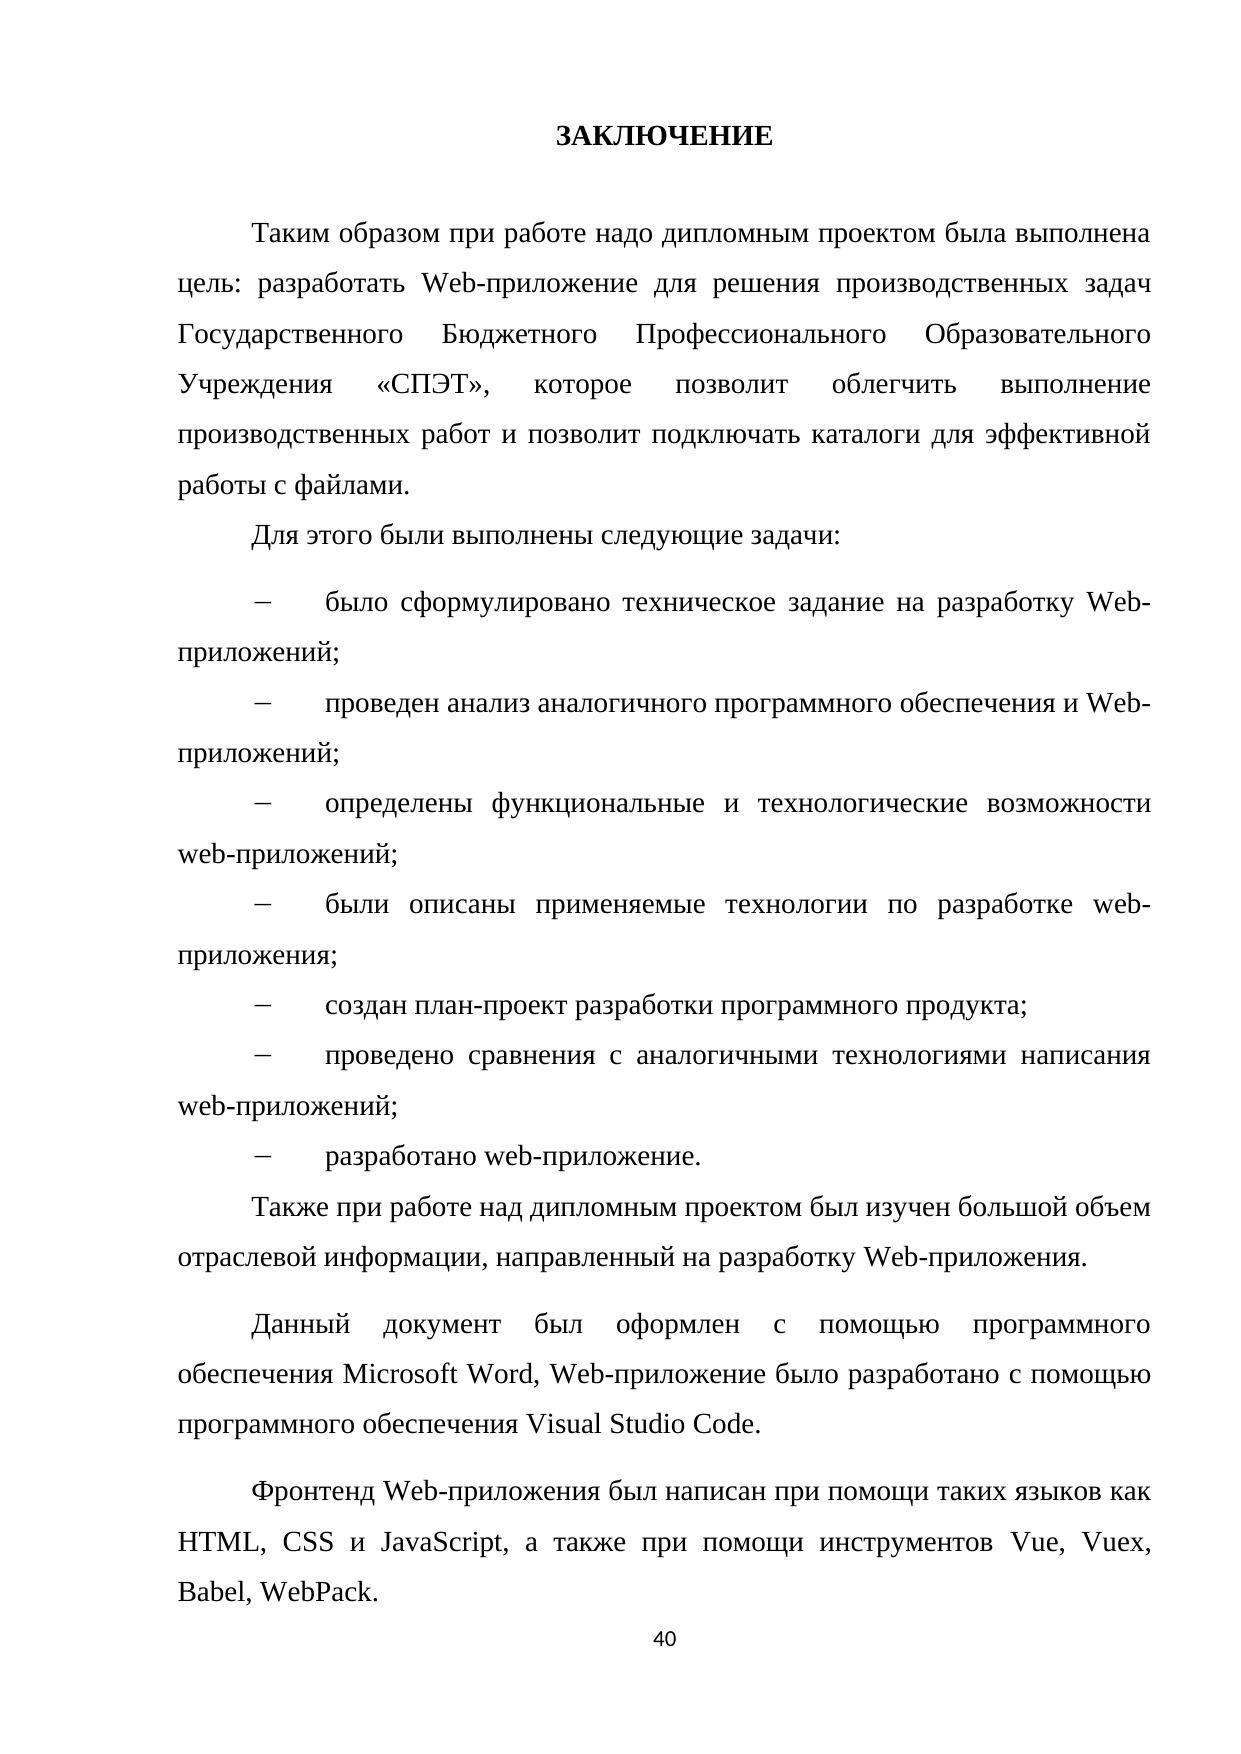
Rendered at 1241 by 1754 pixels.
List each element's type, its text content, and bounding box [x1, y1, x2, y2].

list разработано web-приложение. [177, 1138, 1152, 1172]
subtitle ЗАКЛЮЧЕНИЕ [177, 118, 1152, 152]
list проведен анализ аналогичного программного обеспечения и Web-приложений; [177, 685, 1152, 769]
text Таким образом при работе надо дипломным проектом была выполнена цель: разработать Web-приложение для решения производственных задач Государственного Бюджетного Профессионального Образовательного Учреждения «СПЭТ», которое позволит облегчить выполнение производственных работ и позволит подключать каталоги для эффективной работы с файлами. [177, 215, 1152, 500]
text Фронтенд Web-приложения был написан при помощи таких языков как HTML, CSS и JavaScript, а также при помощи инструментов Vue, Vuex, Babel, WebPack. [177, 1473, 1152, 1608]
text Данный документ был оформлен с помощью программного обеспечения Microsoft Word, Web-приложение было разработано с помощью программного обеспечения Visual Studio Code. [177, 1306, 1152, 1440]
list создан план-проект разработки программного продукта; [177, 987, 1152, 1021]
list проведено сравнения с аналогичными технологиями написания web-приложений; [177, 1037, 1152, 1121]
list были описаны применяемые технологии по разработке web-приложения; [177, 886, 1152, 970]
text Для этого были выполнены следующие задачи: [177, 517, 1152, 551]
list определены функциональные и технологические возможности web-приложений; [177, 786, 1152, 869]
list было сформулировано техническое задание на разработку Web-приложений; [177, 584, 1152, 668]
text Также при работе над дипломным проектом был изучен большой объем отраслевой информации, направленный на разработку Web-приложения. [177, 1189, 1152, 1272]
